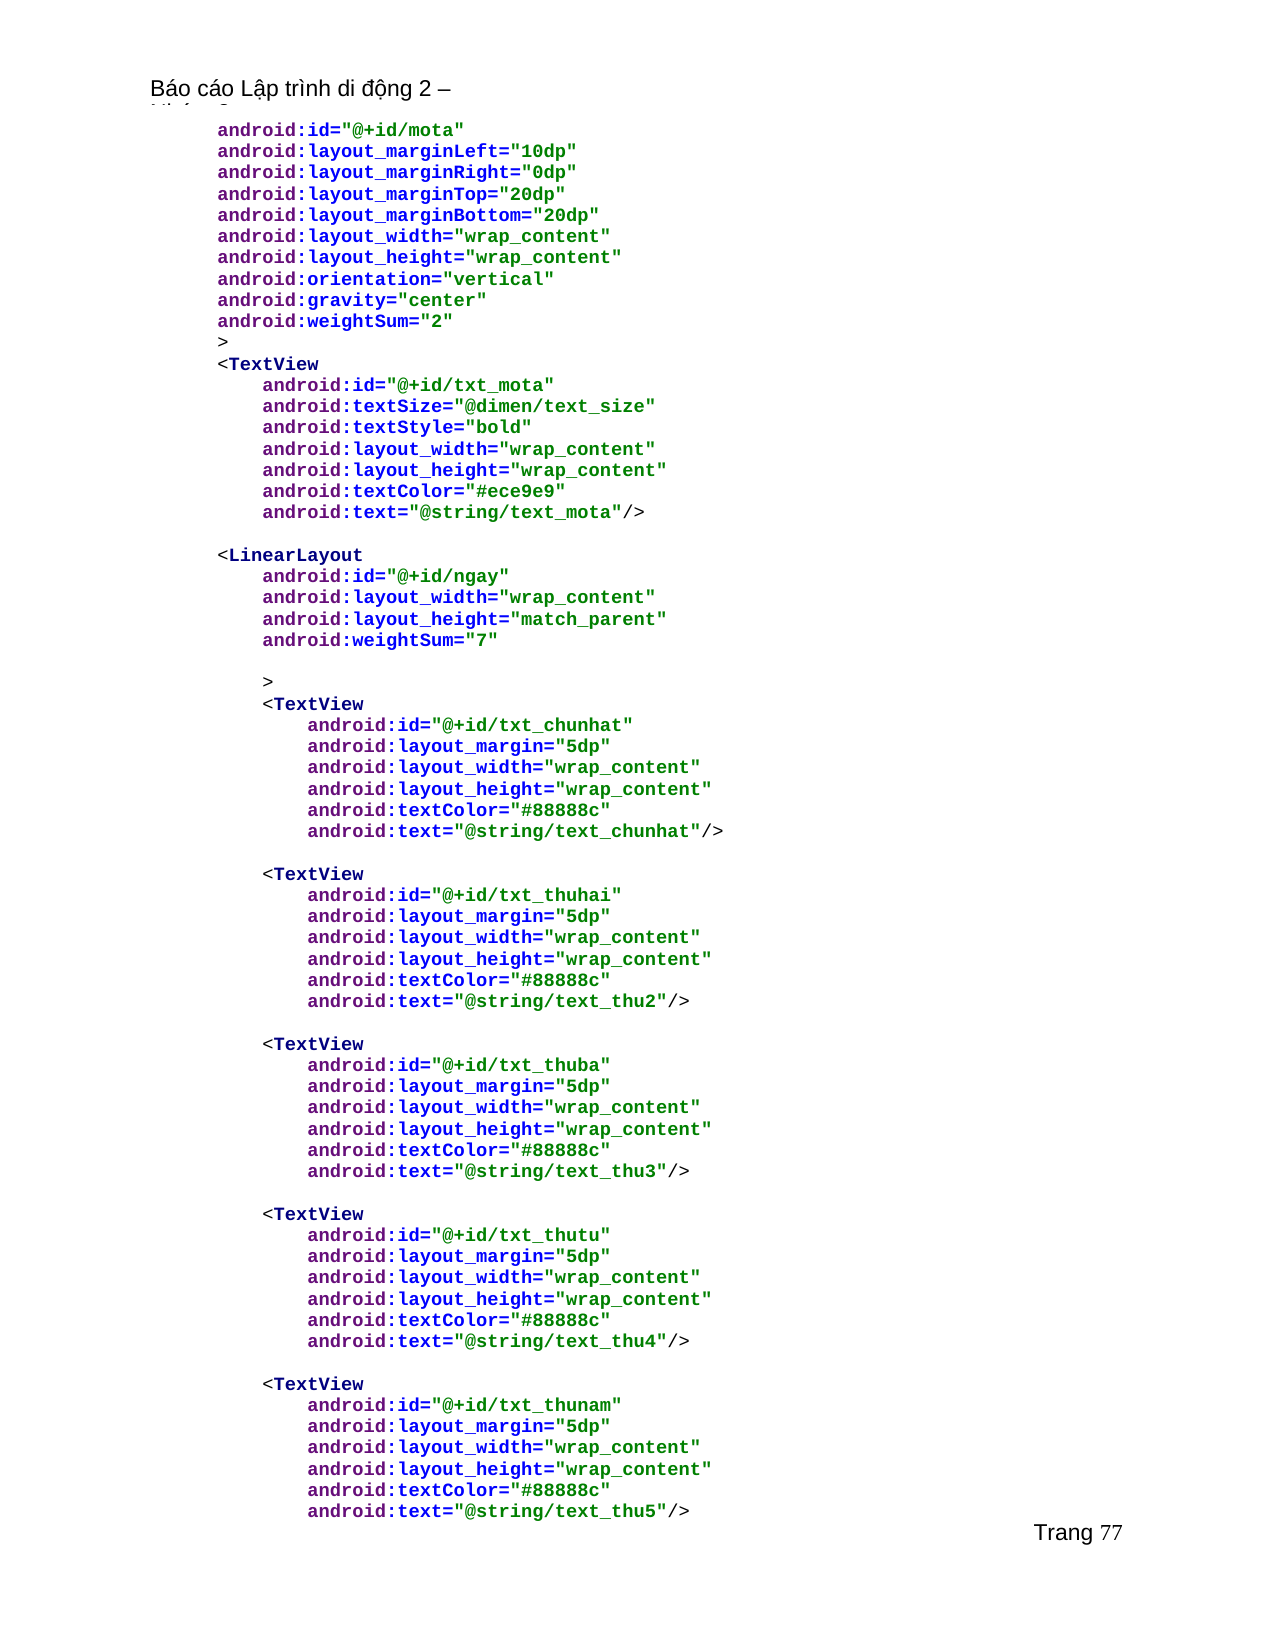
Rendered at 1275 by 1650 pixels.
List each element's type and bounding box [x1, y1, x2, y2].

text [127, 121, 1187, 1523]
